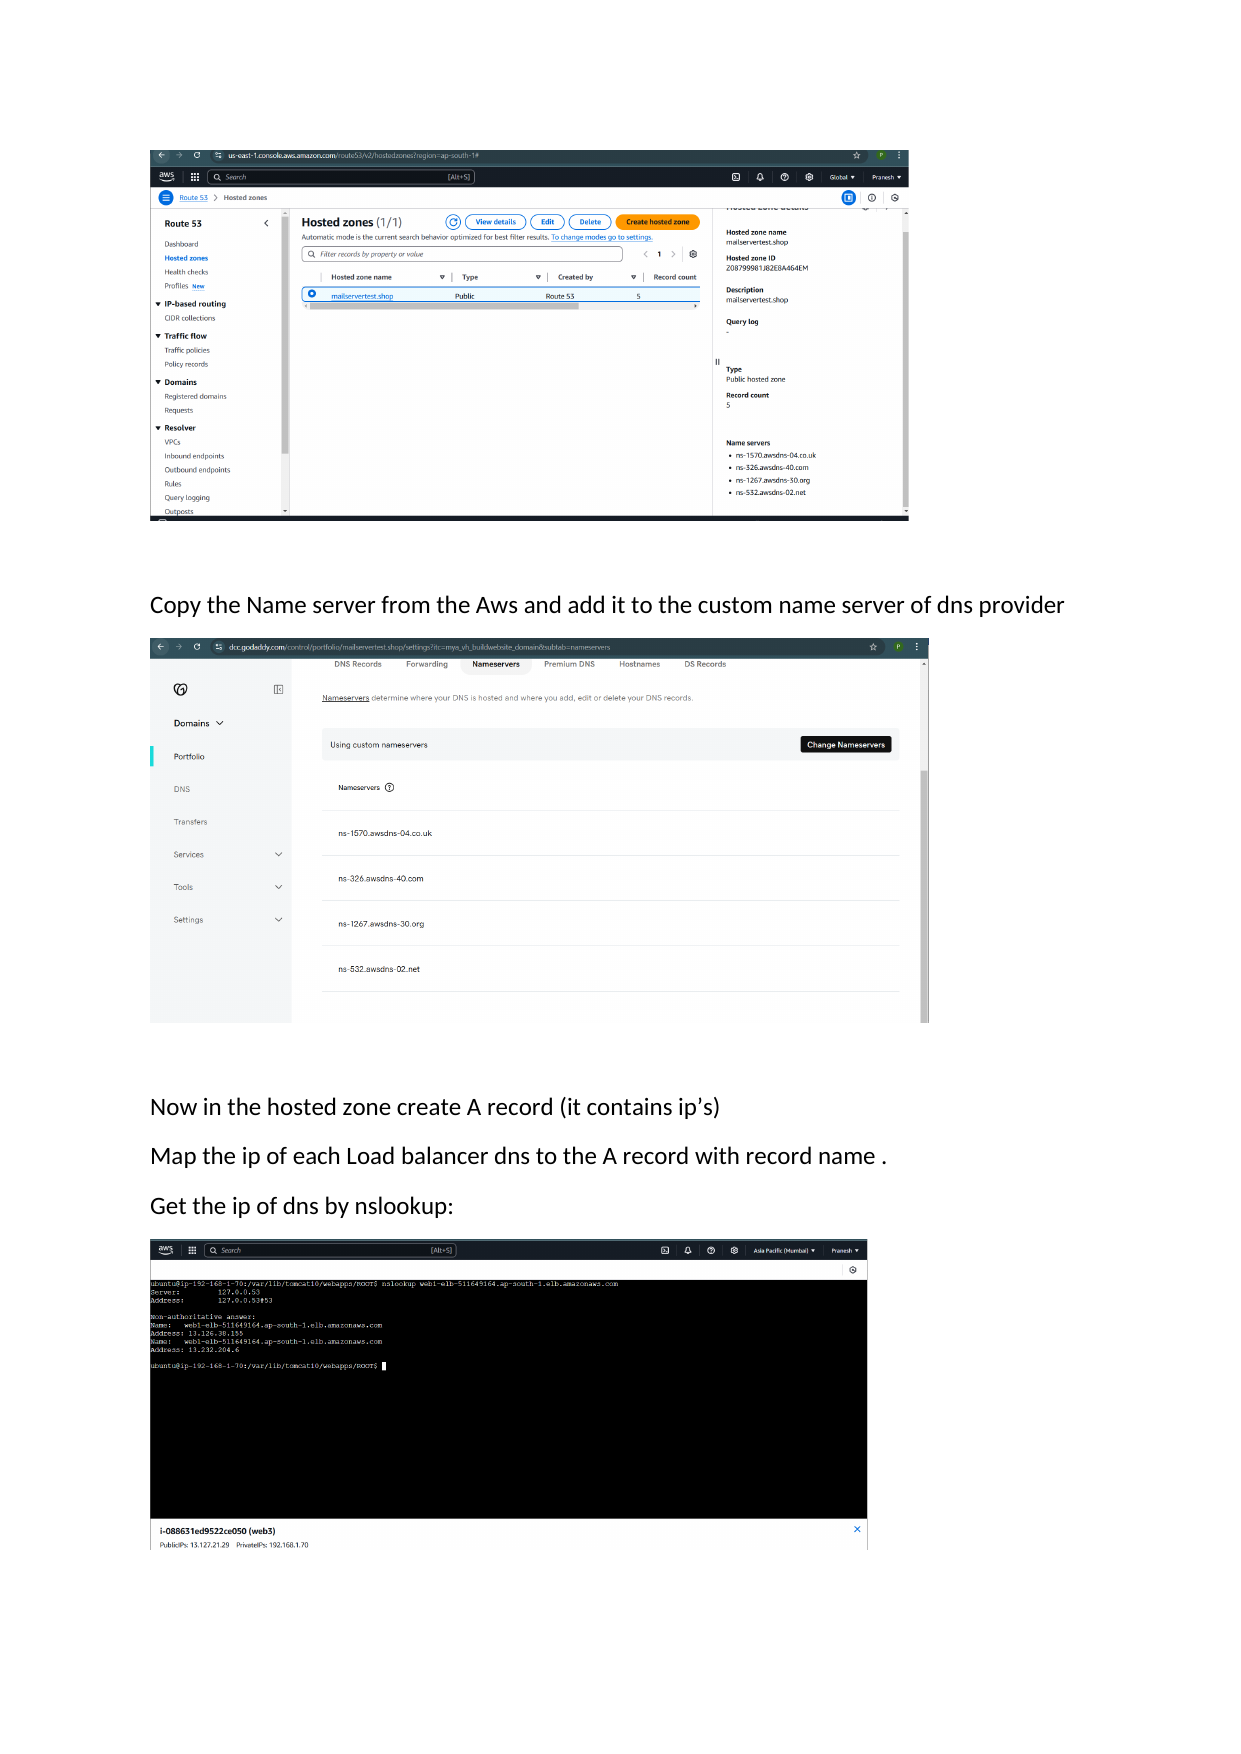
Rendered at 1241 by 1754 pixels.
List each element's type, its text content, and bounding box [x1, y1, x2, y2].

text Now in the hosted zone create A record (it contains ip’s) [150, 1091, 1090, 1121]
picture [150, 150, 909, 521]
text Map the ip of each Load balancer dns to the A record with record name . [150, 1140, 1090, 1171]
picture [150, 638, 929, 1023]
text Copy the Name server from the Aws and add it to the custom name server of dns provider [150, 589, 1090, 620]
picture [150, 1239, 868, 1550]
text Get the ip of dns by nslookup: [150, 1190, 1090, 1221]
